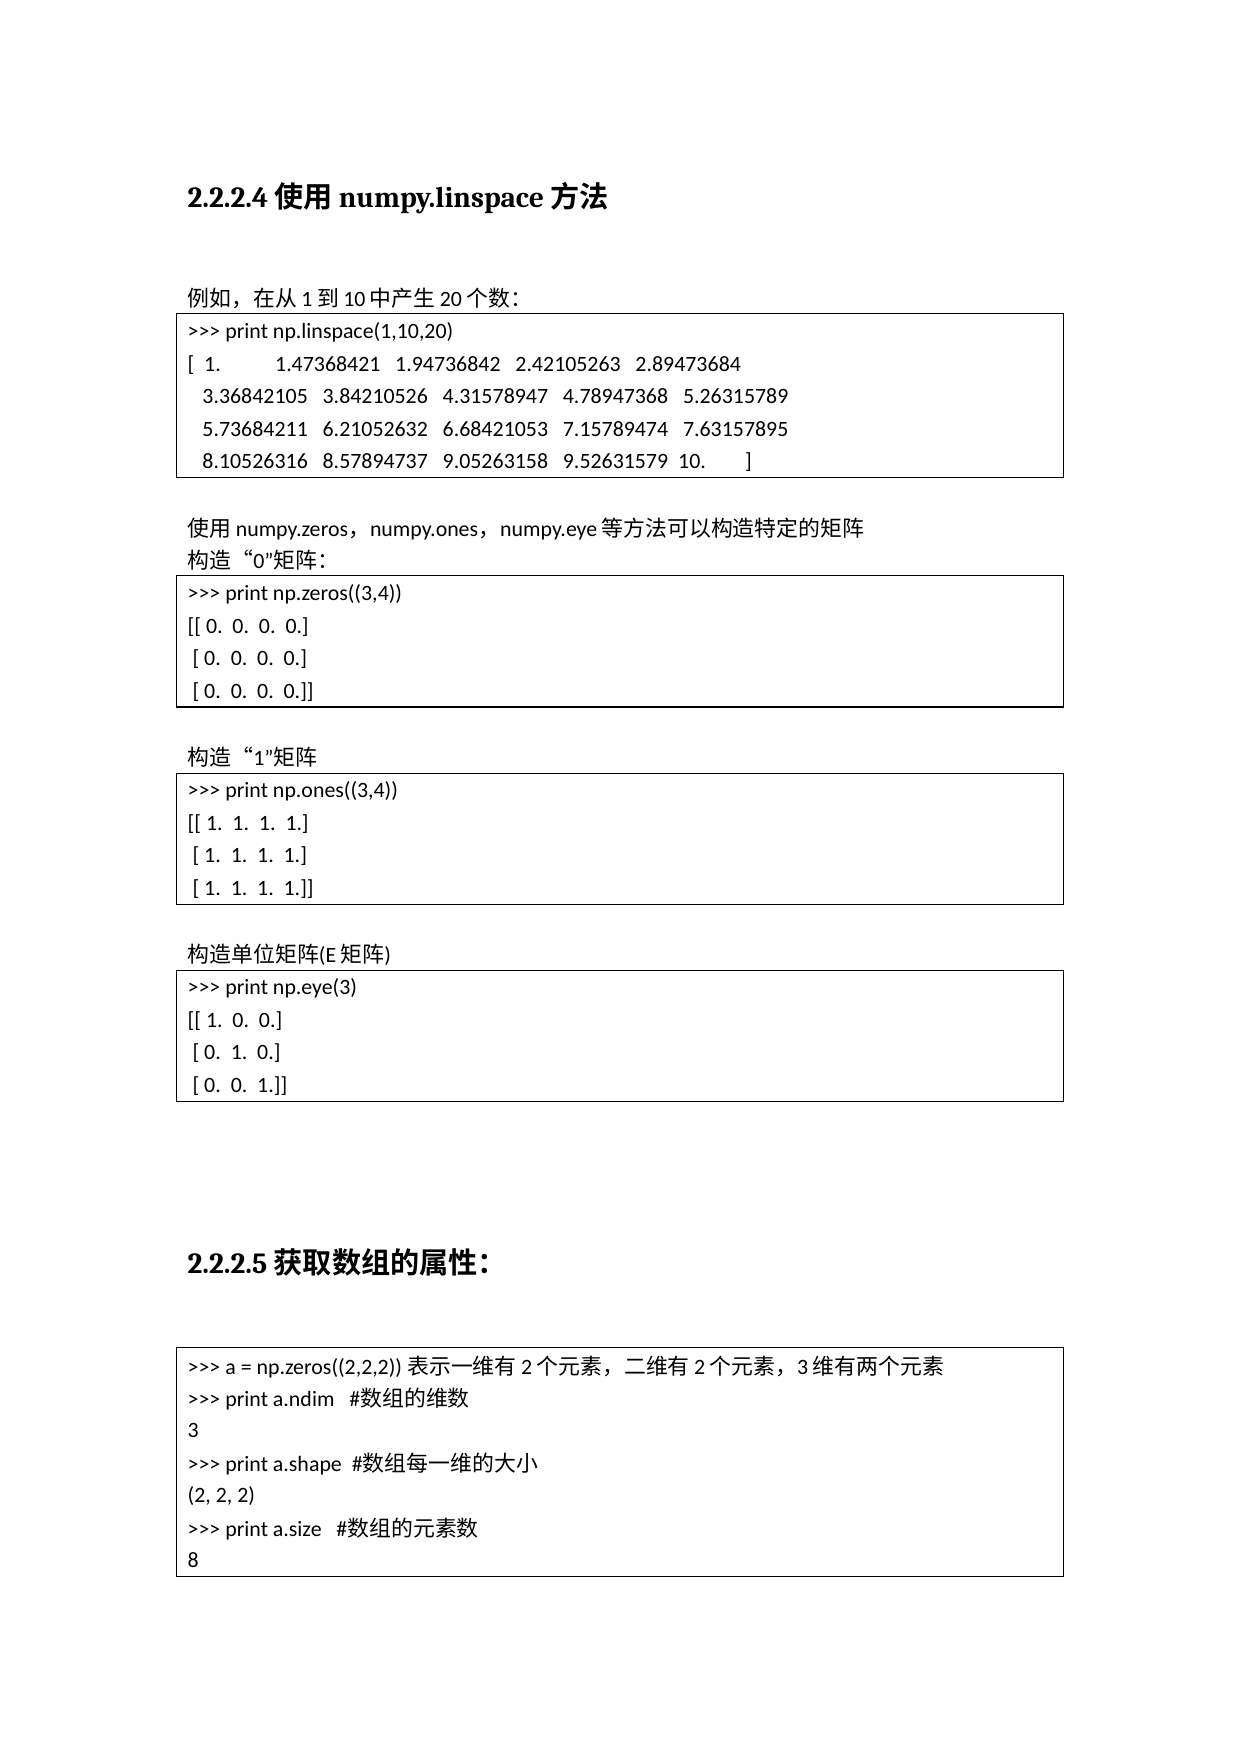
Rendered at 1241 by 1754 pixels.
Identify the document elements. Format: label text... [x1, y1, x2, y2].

table_header >>> print np.zeros((3,4)) [[ 0. 0. 0. 0.] [ 0. 0. 0. 0.] [ 0. 0. 0. 0.]] [177, 576, 1063, 706]
subtitle 2.2.2.4 使用numpy.linspace方法 [187, 162, 1053, 227]
table_header >>> print np.ones((3,4)) [[ 1. 1. 1. 1.] [ 1. 1. 1. 1.] [ 1. 1. 1. 1.]] [177, 774, 1063, 903]
text 构造“0”矩阵： [187, 543, 1053, 575]
text 使用numpy.zeros，numpy.ones，numpy.eye等方法可以构造特定的矩阵 [187, 510, 1053, 543]
table_header >>> print np.linspace(1,10,20) [ 1. 1.47368421 1.94736842 2.42105263 2.89473684 3.36842105 3.84210526 4.31578947 4.78947368 5.26315789 5.73684211 6.21052632 6.68421053 7.15789474 7.63157895 8.10526316 8.57894737 9.05263158 9.52631579 10. ] [177, 314, 1063, 477]
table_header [177, 1348, 1063, 1576]
text 构造“1”矩阵 [187, 740, 1053, 772]
text 构造单位矩阵(E矩阵) [187, 937, 1053, 969]
table_header >>> print np.eye(3) [[ 1. 0. 0.] [ 0. 1. 0.] [ 0. 0. 1.]] [177, 971, 1063, 1101]
subtitle 2.2.2.5 获取数组的属性： [187, 1228, 1053, 1293]
text 例如，在从1到10中产生20个数： [187, 281, 1053, 313]
